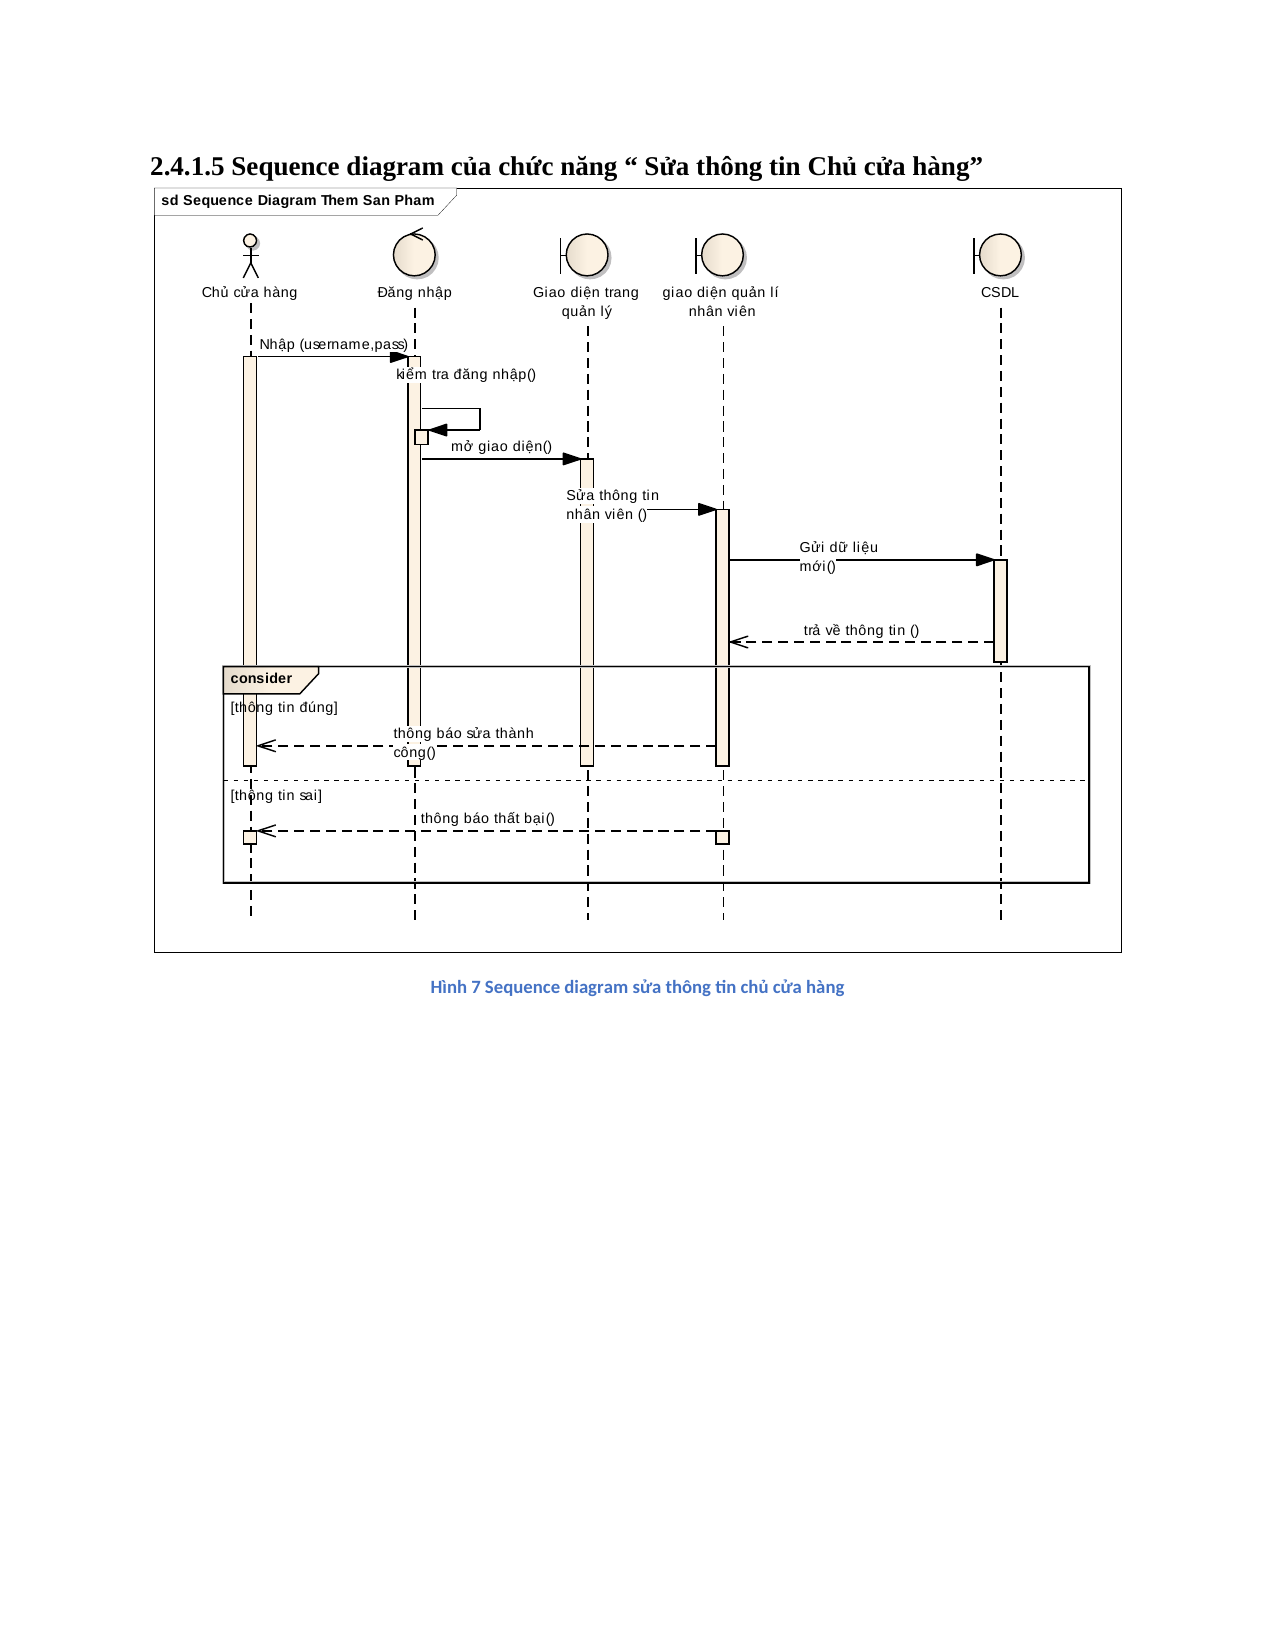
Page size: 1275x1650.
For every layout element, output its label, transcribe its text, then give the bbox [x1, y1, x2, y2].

subtitle Sequence diagram của chức năng “ Sửa thông tin Chủ cửa hàng” [150, 150, 1125, 181]
